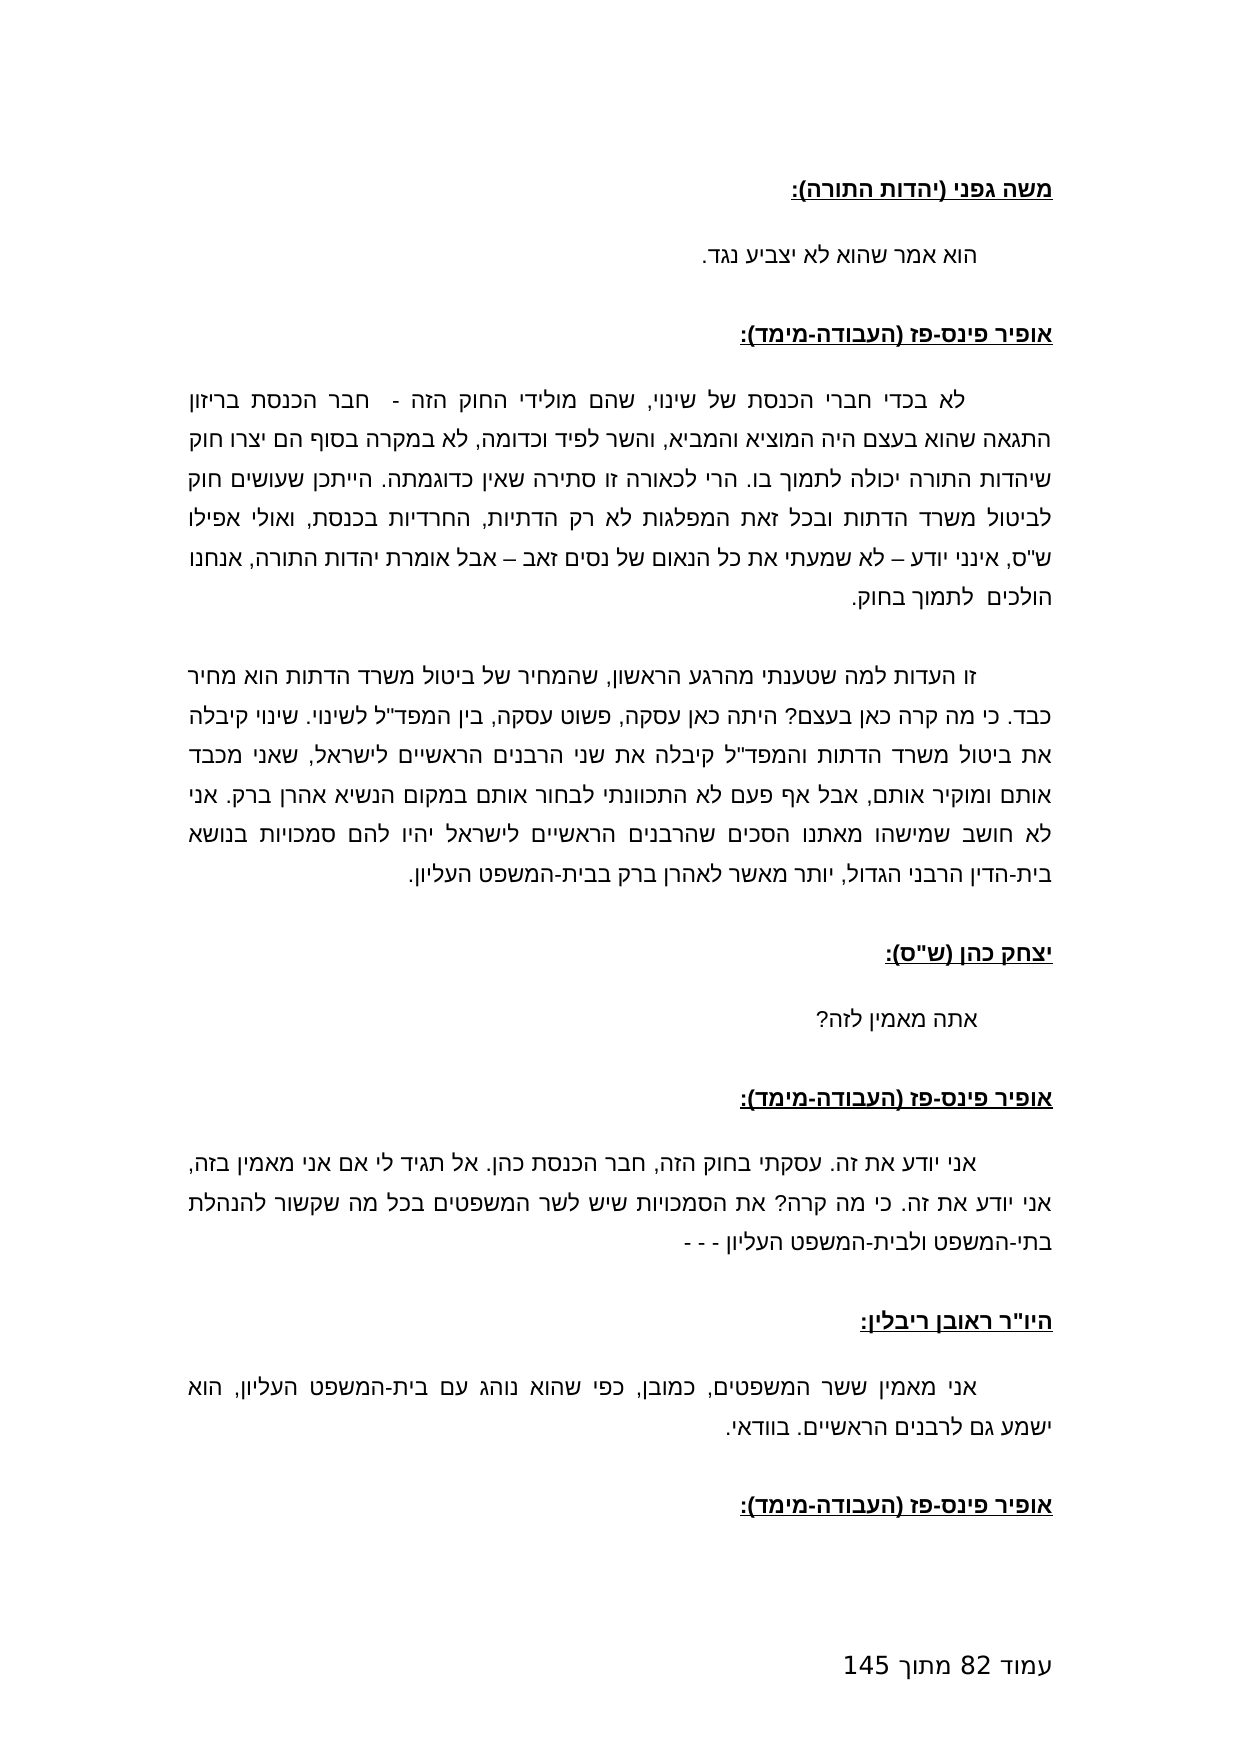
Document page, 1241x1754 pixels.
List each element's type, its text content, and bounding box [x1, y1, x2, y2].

text אני מאמין ששר המשפטים, כמובן, כפי שהוא נוהג עם בית-המשפט העליון, הוא ישמע גם לרבנים הראשיים. בוודאי. [187, 1374, 1053, 1440]
text אתה מאמין לזה? [187, 1006, 1053, 1032]
text יצחק כהן (ש"ס): [187, 940, 1053, 966]
text אופיר פינס-פז (העבודה-מימד): [187, 1084, 1053, 1111]
text משה גפני (יהדות התורה): [187, 176, 1053, 203]
text אופיר פינס-פז (העבודה-מימד): [187, 321, 1053, 347]
text זו העדות למה שטענתי מהרגע הראשון, שהמחיר של ביטול משרד הדתות הוא מחיר כבד. כי מה קרה כאן בעצם? היתה כאן עסקה, פשוט עסקה, בין המפד"ל לשינוי. שינוי קיבלה את ביטול משרד הדתות והמפד"ל קיבלה את שני הרבנים הראשיים לישראל, שאני מכבד אותם ומוקיר אותם, אבל אף פעם לא התכוונתי לבחור אותם במקום הנשיא אהרן ברק. אני לא חושב שמישהו מאתנו הסכים שהרבנים הראשיים לישראל יהיו להם סמכויות בנושא בית-הדין הרבני הגדול, יותר מאשר לאהרן ברק בבית-המשפט העליון. [187, 663, 1053, 887]
text אני יודע את זה. עסקתי בחוק הזה, חבר הכנסת כהן. אל תגיד לי אם אני מאמין בזה, אני יודע את זה. כי מה קרה? את הסמכויות שיש לשר המשפטים בכל מה שקשור להנהלת בתי-המשפט ולבית-המשפט העליון - - - [187, 1150, 1053, 1256]
text היו"ר ראובן ריבלין: [187, 1308, 1053, 1334]
text לא בכדי חברי הכנסת של שינוי, שהם מולידי החוק הזה - חבר הכנסת בריזון התגאה שהוא בעצם היה המוציא והמביא, והשר לפיד וכדומה, לא במקרה בסוף הם יצרו חוק שיהדות התורה יכולה לתמוך בו. הרי לכאורה זו סתירה שאין כדוגמתה. הייתכן שעושים חוק לביטול משרד הדתות ובכל זאת המפלגות לא רק הדתיות, החרדיות בכנסת, ואולי אפילו ש"ס, אינני יודע – לא שמעתי את כל הנאום של נסים זאב – אבל אומרת יהדות התורה, אנחנו הולכים לתמוך בחוק. [187, 387, 1053, 611]
text הוא אמר שהוא לא יצביע נגד. [187, 242, 1053, 268]
text אופיר פינס-פז (העבודה-מימד): [187, 1492, 1053, 1519]
